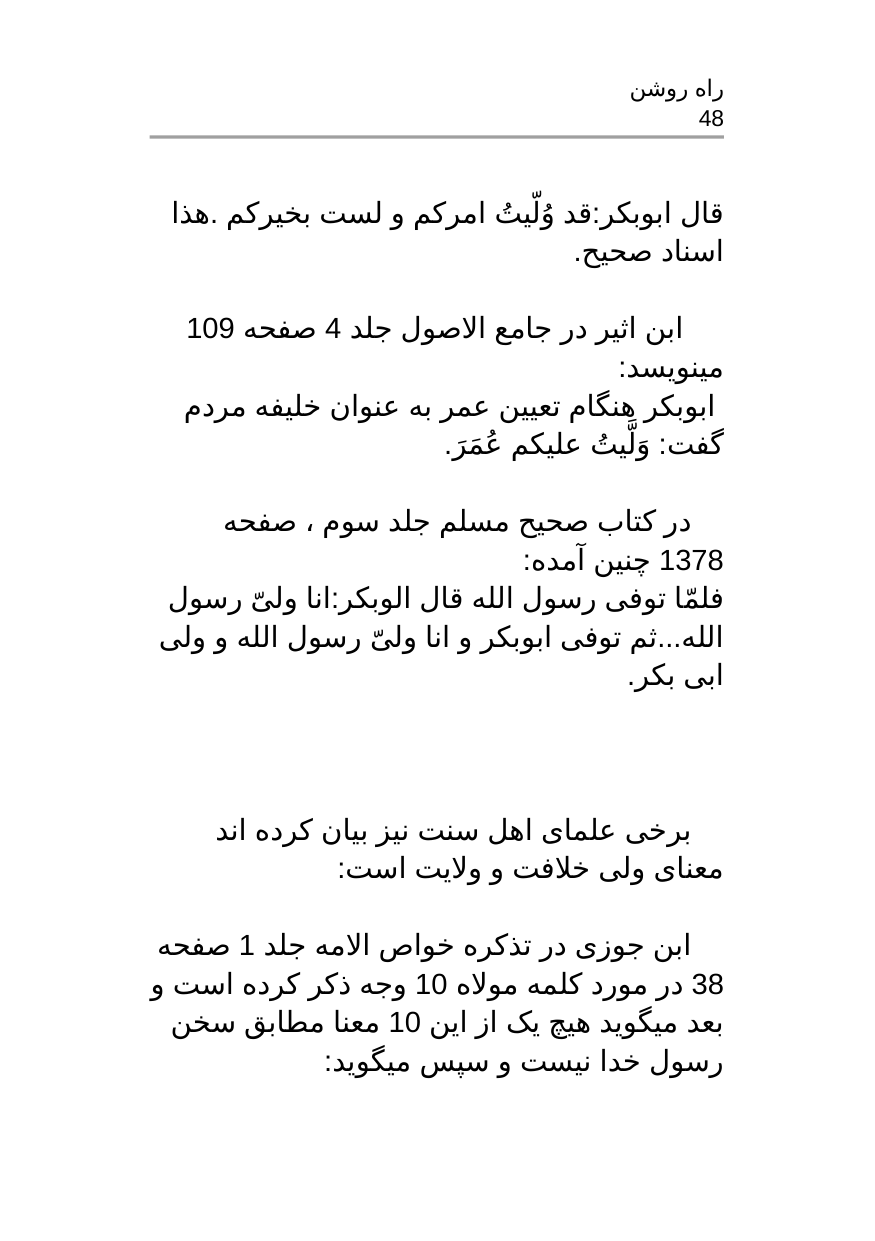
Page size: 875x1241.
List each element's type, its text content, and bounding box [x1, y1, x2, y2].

text قال ابوبکر:قد وُلّیتُ امرکم و لست بخیرکم .هذا اسناد صحیح. [150, 196, 724, 268]
text فلمّا توفی رسول الله قال الوبکر:انا ولیّ رسول الله...ثم توفی ابوبکر و انا ولیّ رسول الله و ولی ابی بکر. [150, 581, 724, 692]
text در کتاب صحیح مسلم جلد سوم ، صفحه 1378 چنین آمده: [150, 504, 724, 576]
text ابوبکر هنگام تعیین عمر به عنوان خلیفه مردم گفت: وَلَّیتُ علیکم عُمَرَ. [150, 388, 724, 461]
text ابن جوزی در تذکره خواص الامه جلد 1 صفحه 38 در مورد کلمه مولاه 10 وجه ذکر کرده است و بعد میگوید هیچ یک از این 10 معنا مطابق سخن رسول خدا نیست و سپس میگوید: [150, 928, 724, 1077]
text برخی علمای اهل سنت نیز بیان کرده اند معنای ولی خلافت و ولایت است: [150, 812, 724, 884]
text ابن اثیر در جامع الاصول جلد 4 صفحه 109 مینویسد: [150, 311, 724, 383]
